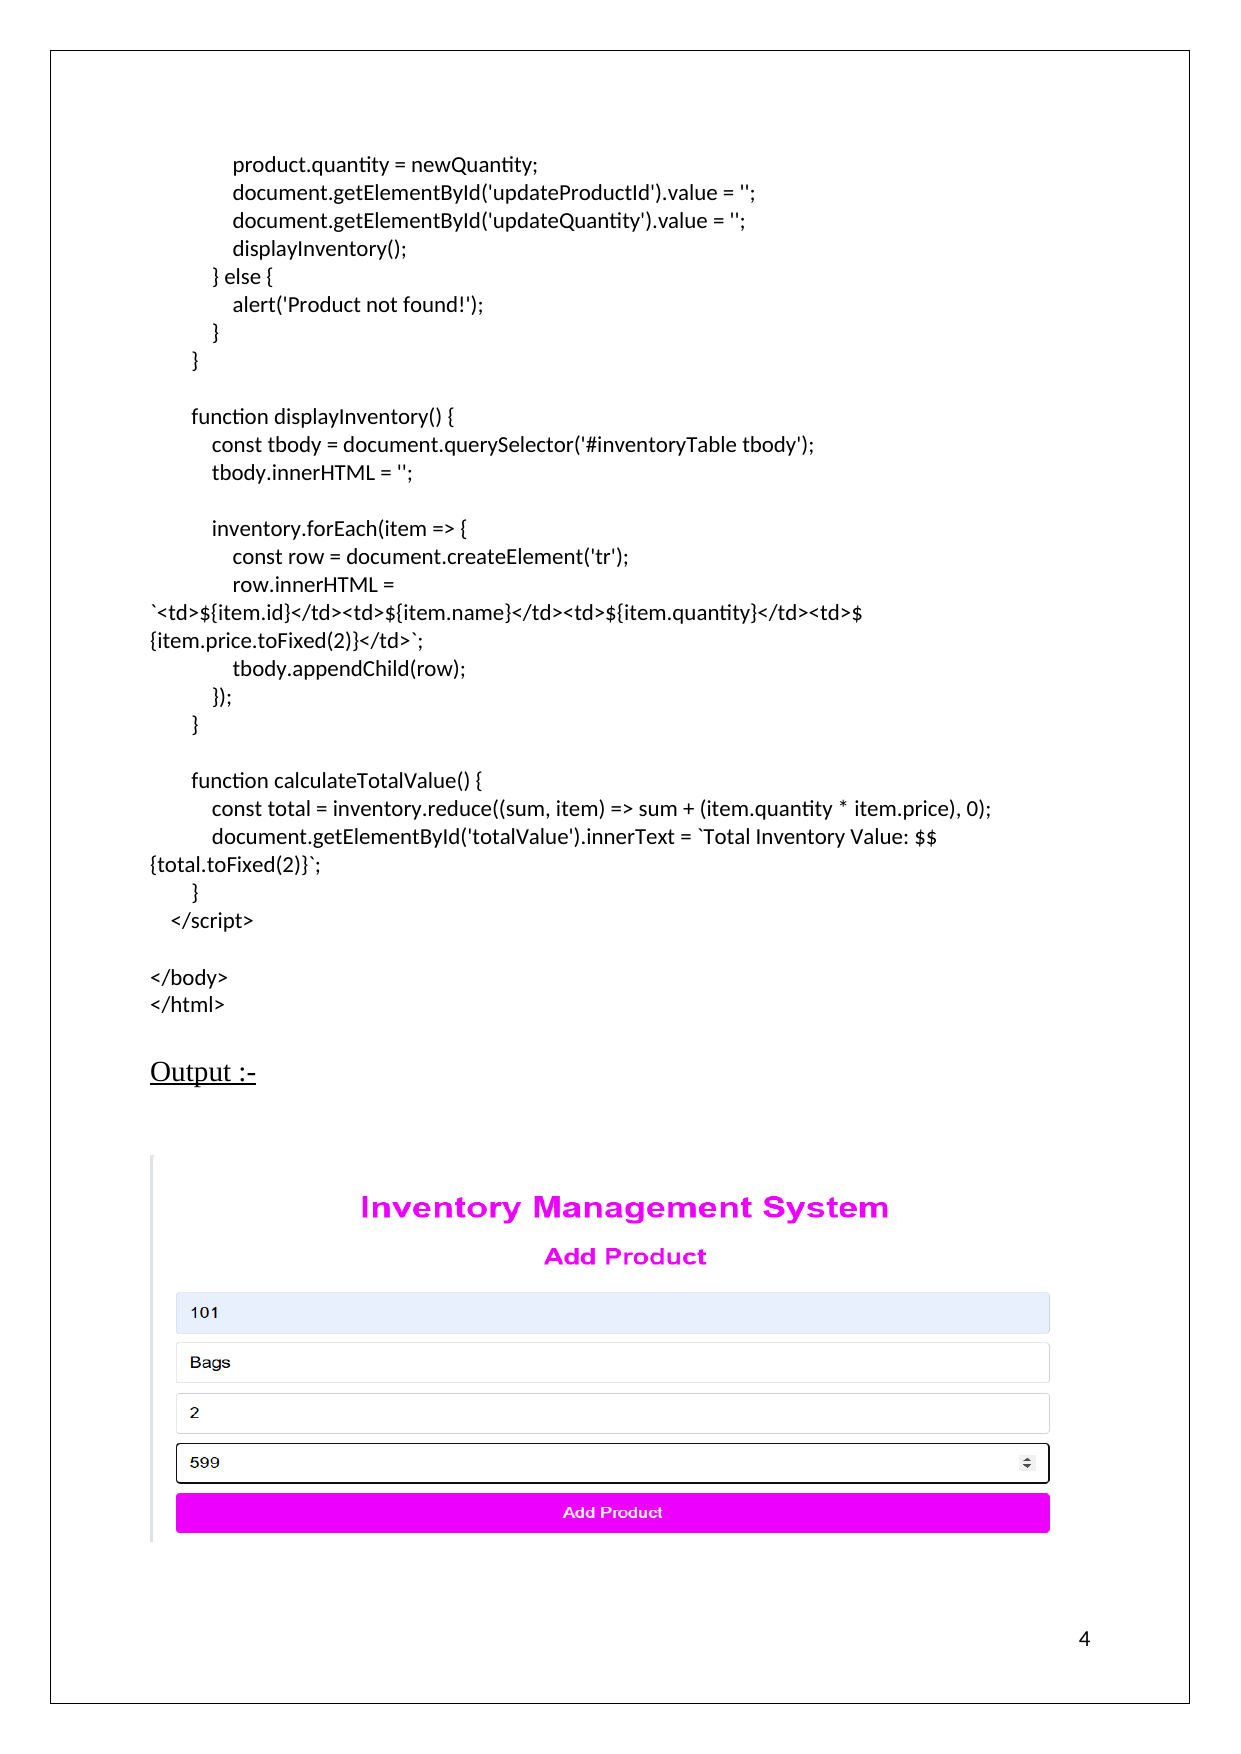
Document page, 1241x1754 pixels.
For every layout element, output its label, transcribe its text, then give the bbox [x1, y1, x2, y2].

text row.innerHTML = `<td>${item.id}</td><td>${item.name}</td><td>${item.quantity}</td><td>${item.price.toFixed(2)}</td>`; [150, 570, 1090, 654]
text alert('Product not found!'); [150, 290, 1090, 318]
text function calculateTotalValue() { [150, 766, 1090, 794]
text const total = inventory.reduce((sum, item) => sum + (item.quantity * item.price), 0); [150, 794, 1090, 822]
text const tbody = document.querySelector('#inventoryTable tbody'); [150, 430, 1090, 458]
text } [150, 710, 1090, 738]
text const row = document.createElement('tr'); [150, 542, 1090, 570]
text } [150, 878, 1090, 907]
text document.getElementById('updateQuantity').value = ''; [150, 206, 1090, 234]
text </script> [150, 907, 1090, 934]
text } else { [150, 262, 1090, 290]
text </body> [150, 963, 1090, 991]
text }); [150, 682, 1090, 710]
text document.getElementById('totalValue').innerText = `Total Inventory Value: $${total.toFixed(2)}`; [150, 822, 1090, 878]
text document.getElementById('updateProductId').value = ''; [150, 178, 1090, 206]
text product.quantity = newQuantity; [150, 150, 1090, 178]
text tbody.appendChild(row); [150, 654, 1090, 682]
text tbody.innerHTML = ''; [150, 458, 1090, 486]
text Output :- [150, 1054, 1090, 1088]
text } [150, 318, 1090, 346]
text function displayInventory() { [150, 402, 1090, 430]
text displayInventory(); [150, 234, 1090, 262]
picture [150, 1155, 1092, 1542]
text inventory.forEach(item => { [150, 514, 1090, 542]
text } [150, 346, 1090, 374]
text </html> [150, 991, 1090, 1019]
